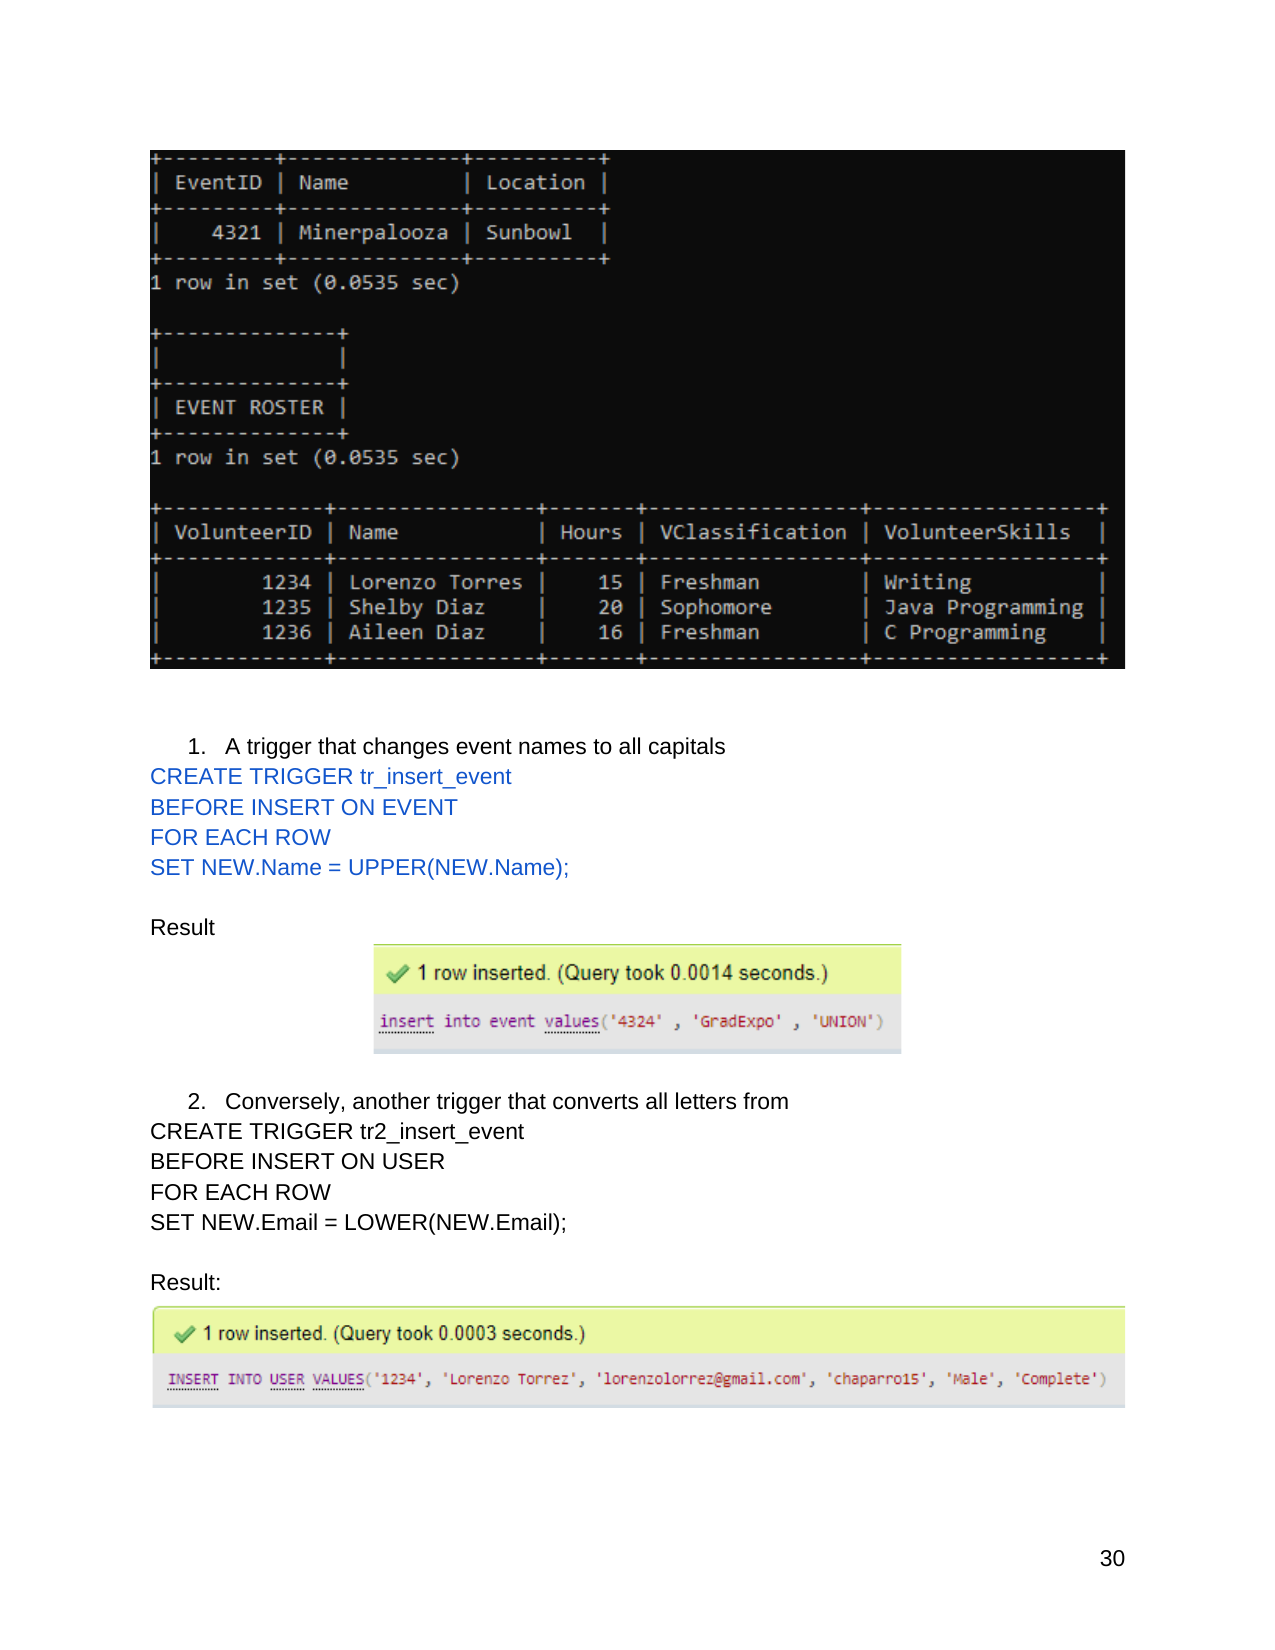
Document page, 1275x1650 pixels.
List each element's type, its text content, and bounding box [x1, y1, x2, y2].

text FOR EACH ROW SET NEW.Name = UPPER(NEW.Name); [150, 824, 1125, 880]
text CREATE TRIGGER tr_insert_event [150, 763, 1125, 789]
picture [150, 1299, 1125, 1408]
text FOR EACH ROW [150, 1178, 1125, 1205]
text CREATE TRIGGER tr2_insert_event [150, 1118, 1125, 1144]
text Result: [150, 1269, 1125, 1296]
picture [150, 150, 1125, 669]
list A trigger that changes event names to all capitals [187, 733, 1125, 759]
text Result [150, 914, 1125, 941]
text BEFORE INSERT ON USER [150, 1148, 1125, 1175]
text SET NEW.Email = LOWER(NEW.Email); [150, 1209, 1125, 1235]
picture [373, 944, 902, 1054]
list Conversely, another trigger that converts all letters from [187, 1088, 1125, 1114]
text BEFORE INSERT ON EVENT [150, 793, 1125, 820]
